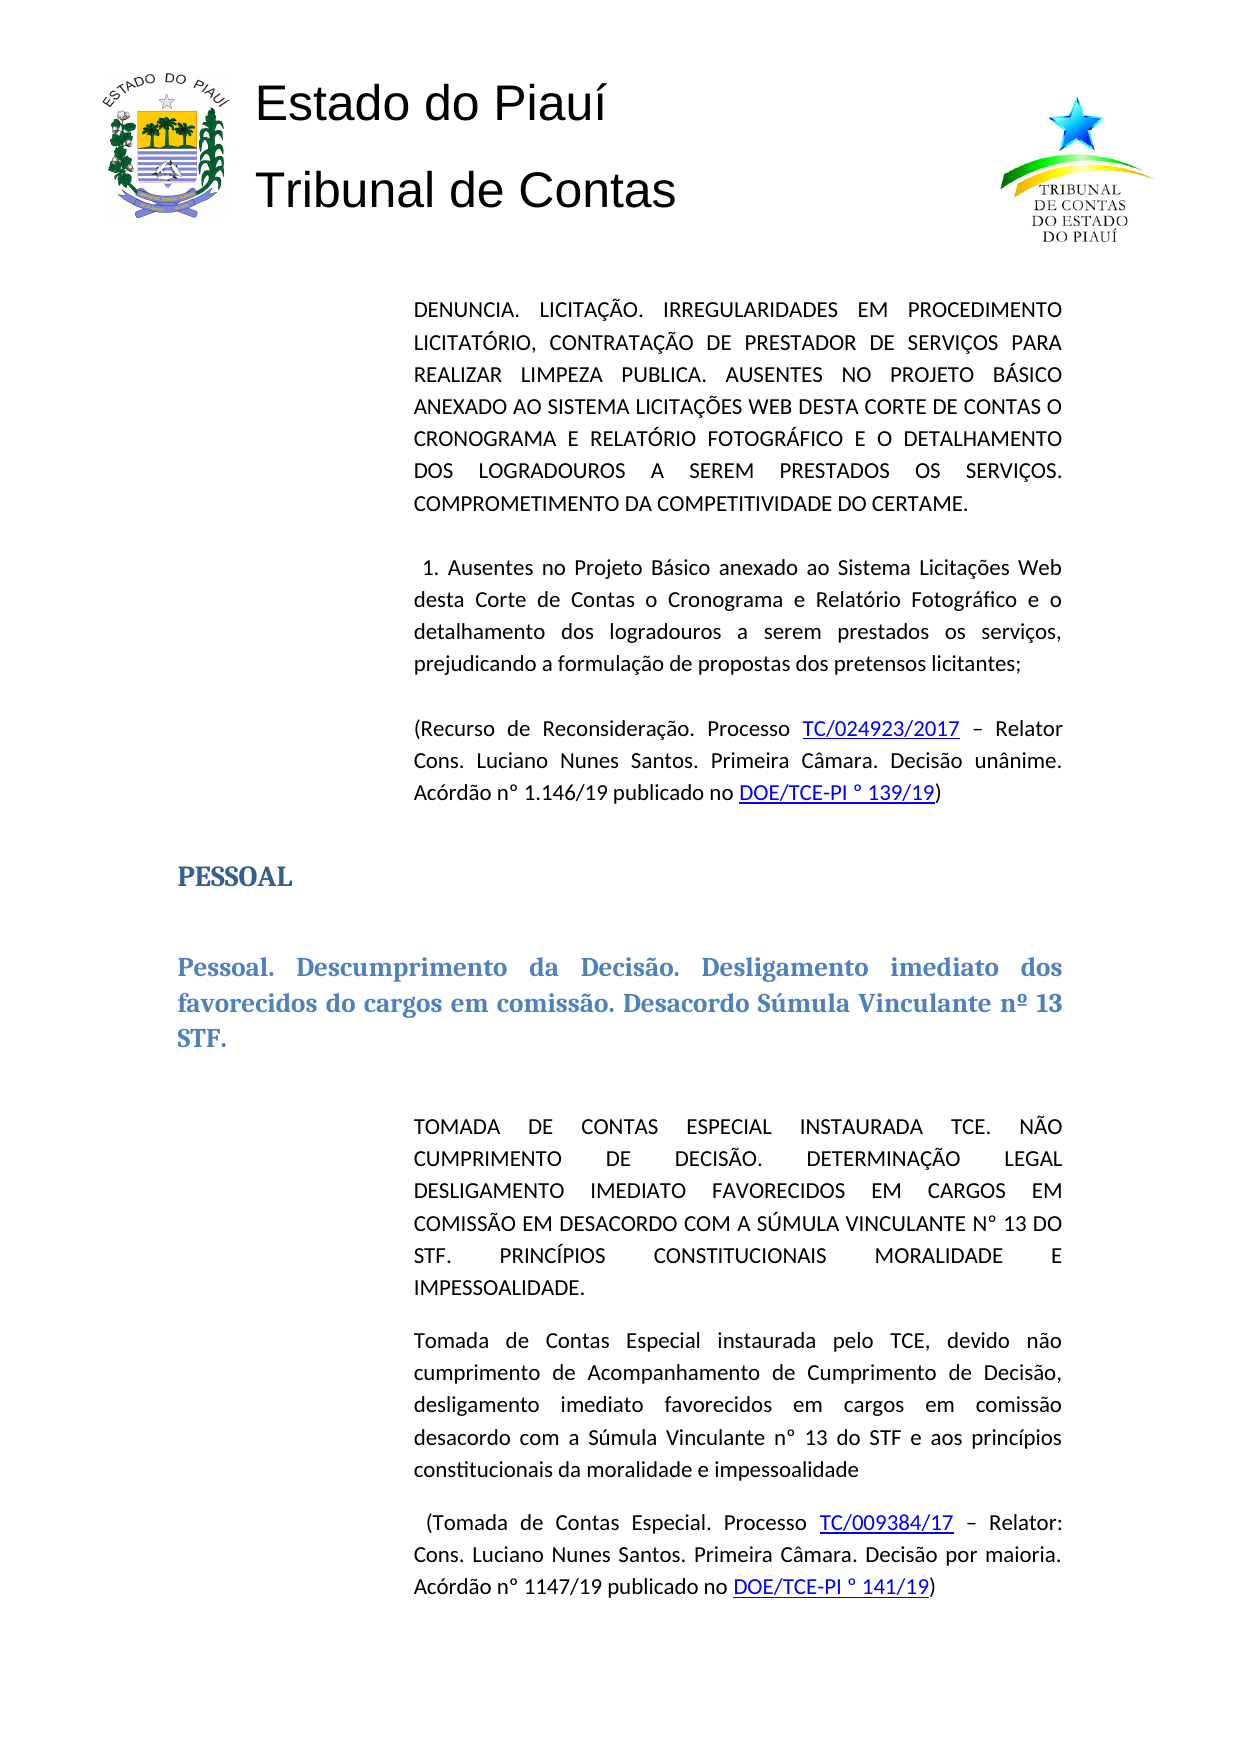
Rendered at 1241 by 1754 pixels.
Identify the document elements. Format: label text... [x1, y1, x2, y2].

picture [1000, 96, 1155, 245]
list (Recurso de Reconsideração. Processo TC/024923/2017 – Relator Cons. Luciano Nunes Santos. Primeira Câmara. Decisão unânime. Acórdão nº 1.146/19 publicado no DOE/TCE-PI º 139/19) [413, 714, 1063, 806]
text (Tomada de Contas Especial. Processo TC/009384/17 – Relator: Cons. Luciano Nunes Santos. Primeira Câmara. Decisão por maioria. Acórdão nº 1147/19 publicado no DOE/TCE-PI º 141/19) [413, 1508, 1063, 1600]
list 1. Ausentes no Projeto Básico anexado ao Sistema Licitações Web desta Corte de Contas o Cronograma e Relatório Fotográfico e o detalhamento dos logradouros a serem prestados os serviços, prejudicando a formulação de propostas dos pretensos licitantes; [413, 553, 1063, 678]
subtitle Pessoal. Descumprimento da Decisão. Desligamento imediato dos favorecidos do cargos em comissão. Desacordo Súmula Vinculante nº 13 STF. [177, 952, 1063, 1055]
text Tomada de Contas Especial instaurada pelo TCE, devido não cumprimento de Acompanhamento de Cumprimento de Decisão, desligamento imediato favorecidos em cargos em comissão desacordo com a Súmula Vinculante nº 13 do STF e aos princípios constitucionais da moralidade e impessoalidade [413, 1326, 1063, 1483]
list DENUNCIA. LICITAÇÃO. IRREGULARIDADES EM PROCEDIMENTO LICITATÓRIO, CONTRATAÇÃO DE PRESTADOR DE SERVIÇOS PARA REALIZAR LIMPEZA PUBLICA. AUSENTES NO PROJETO BÁSICO ANEXADO AO SISTEMA LICITAÇÕES WEB DESTA CORTE DE CONTAS O CRONOGRAMA E RELATÓRIO FOTOGRÁFICO E O DETALHAMENTO DOS LOGRADOUROS A SEREM PRESTADOS OS SERVIÇOS. COMPROMETIMENTO DA COMPETITIVIDADE DO CERTAME. [413, 296, 1063, 517]
picture [102, 73, 230, 218]
text TOMADA DE CONTAS ESPECIAL INSTAURADA TCE. NÃO CUMPRIMENTO DE DECISÃO. DETERMINAÇÃO LEGAL DESLIGAMENTO IMEDIATO FAVORECIDOS EM CARGOS EM COMISSÃO EM DESACORDO COM A SÚMULA VINCULANTE Nº 13 DO STF. PRINCÍPIOS CONSTITUCIONAIS MORALIDADE E IMPESSOALIDADE. [413, 1112, 1063, 1301]
subtitle PESSOAL [177, 861, 1063, 894]
